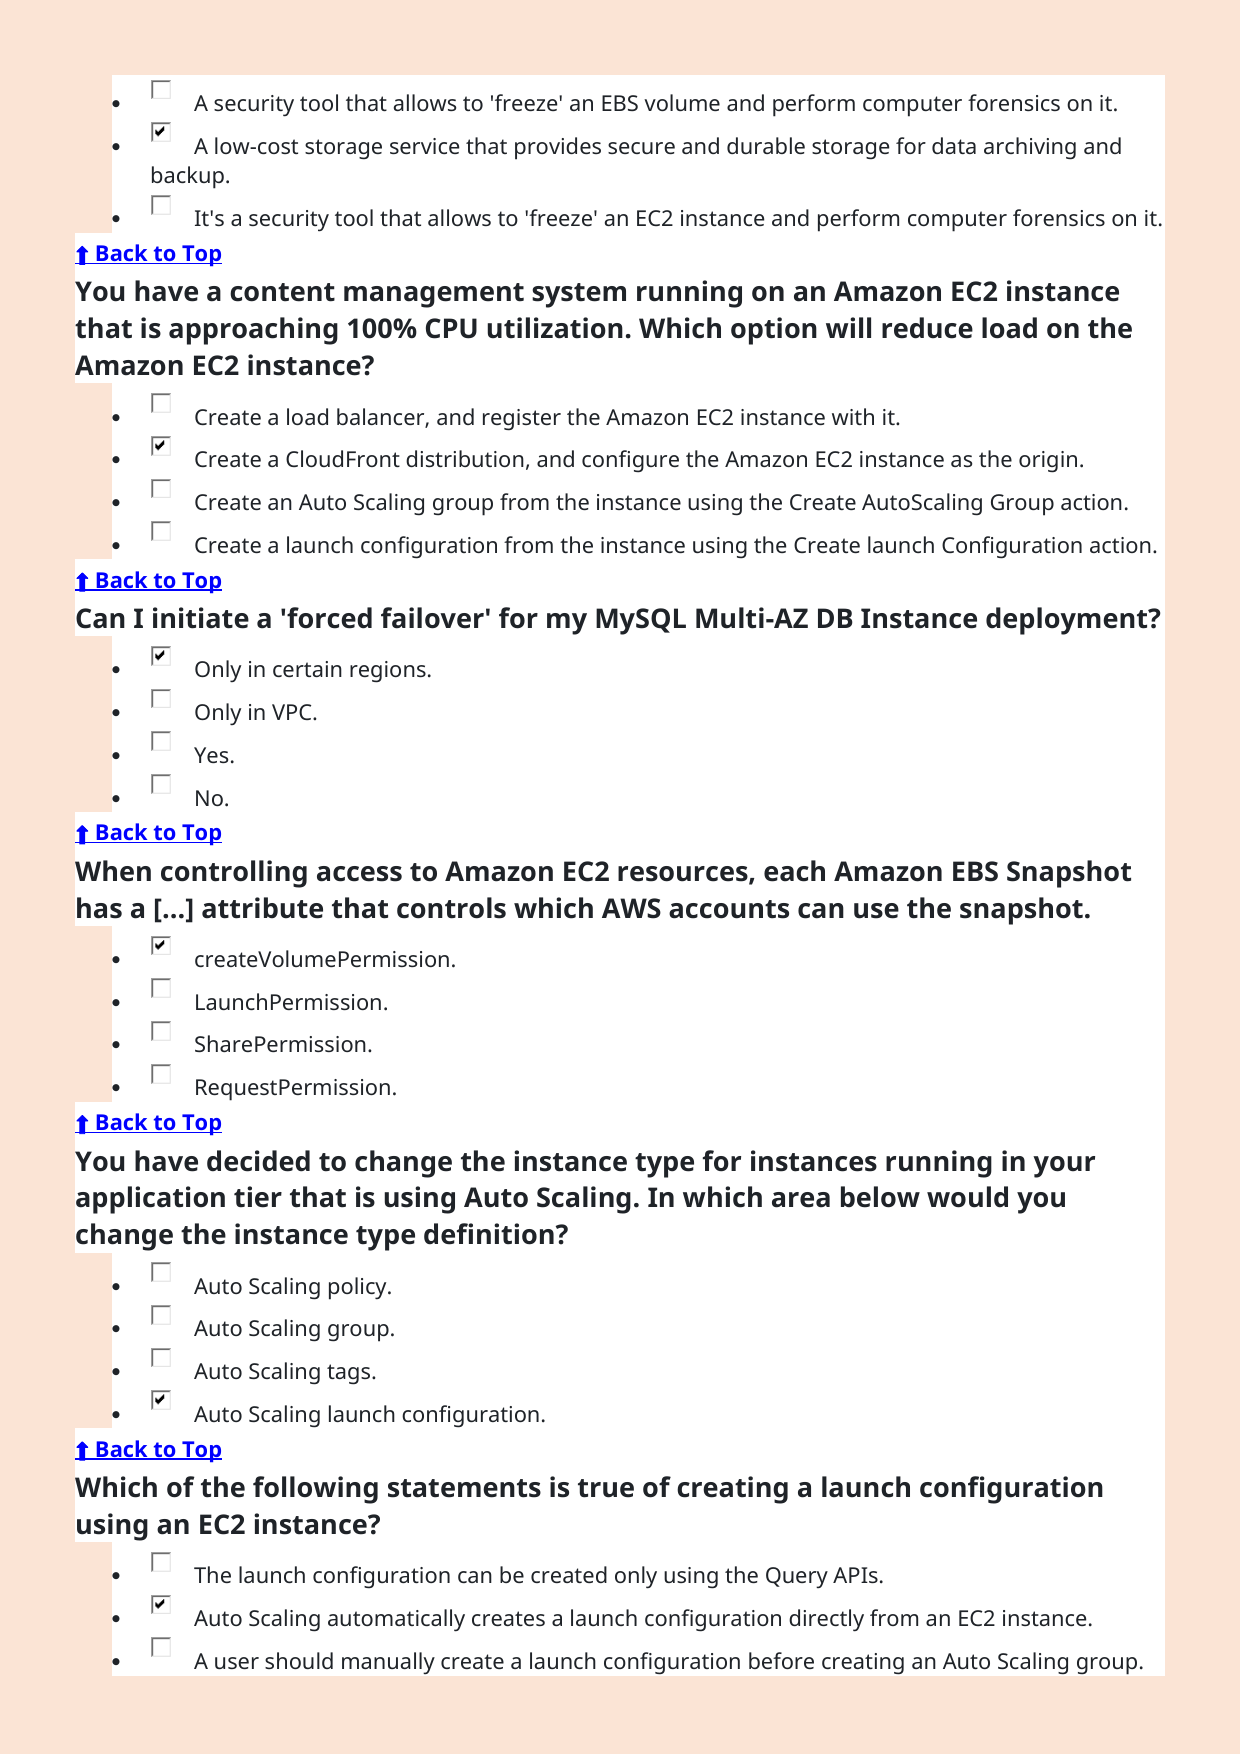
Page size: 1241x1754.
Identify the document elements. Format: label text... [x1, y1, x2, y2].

list Create an Auto Scaling group from the instance using the Create AutoScaling Group action. [112, 474, 1165, 517]
list Yes. [112, 727, 1165, 769]
text ⬆ Back to Top [75, 564, 1165, 594]
text ⬆ Back to Top [75, 1434, 1165, 1463]
list No. [112, 769, 1165, 812]
list createVolumePermission. [112, 931, 1165, 974]
text ⬆ Back to Top [75, 1107, 1165, 1137]
list Auto Scaling automatically creates a launch configuration directly from an EC2 instance. [112, 1590, 1165, 1633]
list Auto Scaling group. [112, 1300, 1165, 1343]
list LaunchPermission. [112, 974, 1165, 1017]
list Auto Scaling launch configuration. [112, 1386, 1165, 1428]
list A security tool that allows to 'freeze' an EBS volume and perform computer forensics on it. [112, 75, 1165, 118]
list Create a load balancer, and register the Amazon EC2 instance with it. [112, 389, 1165, 431]
text ⬆ Back to Top [75, 817, 1165, 847]
list The launch configuration can be created only using the Query APIs. [112, 1547, 1165, 1590]
list Auto Scaling tags. [112, 1343, 1165, 1386]
list RequestPermission. [112, 1059, 1165, 1102]
text Which of the following statements is true of creating a launch configuration using an EC2 instance? [75, 1468, 1165, 1542]
text You have a content management system running on an Amazon EC2 instance that is approaching 100% CPU utilization. Which option will reduce load on the Amazon EC2 instance? [75, 273, 1165, 383]
list Only in certain regions. [112, 641, 1165, 684]
text ⬆ Back to Top [75, 238, 1165, 268]
list Only in VPC. [112, 684, 1165, 727]
text You have decided to change the instance type for instances running in your application tier that is using Auto Scaling. In which area below would you change the instance type definition? [75, 1142, 1165, 1253]
text When controlling access to Amazon EC2 resources, each Amazon EBS Snapshot has a [...] attribute that controls which AWS accounts can use the snapshot. [75, 852, 1165, 926]
list SharePermission. [112, 1017, 1165, 1059]
text Can I initiate a 'forced failover' for my MySQL Multi-AZ DB Instance deployment? [75, 599, 1165, 636]
list Create a CloudFront distribution, and configure the Amazon EC2 instance as the origin. [112, 431, 1165, 474]
list A low-cost storage service that provides secure and durable storage for data archiving and backup. [112, 118, 1165, 190]
list Create a launch configuration from the instance using the Create launch Configuration action. [112, 517, 1165, 559]
list A user should manually create a launch configuration before creating an Auto Scaling group. [112, 1633, 1165, 1676]
list Auto Scaling policy. [112, 1258, 1165, 1300]
list It's a security tool that allows to 'freeze' an EC2 instance and perform computer forensics on it. [112, 190, 1165, 233]
